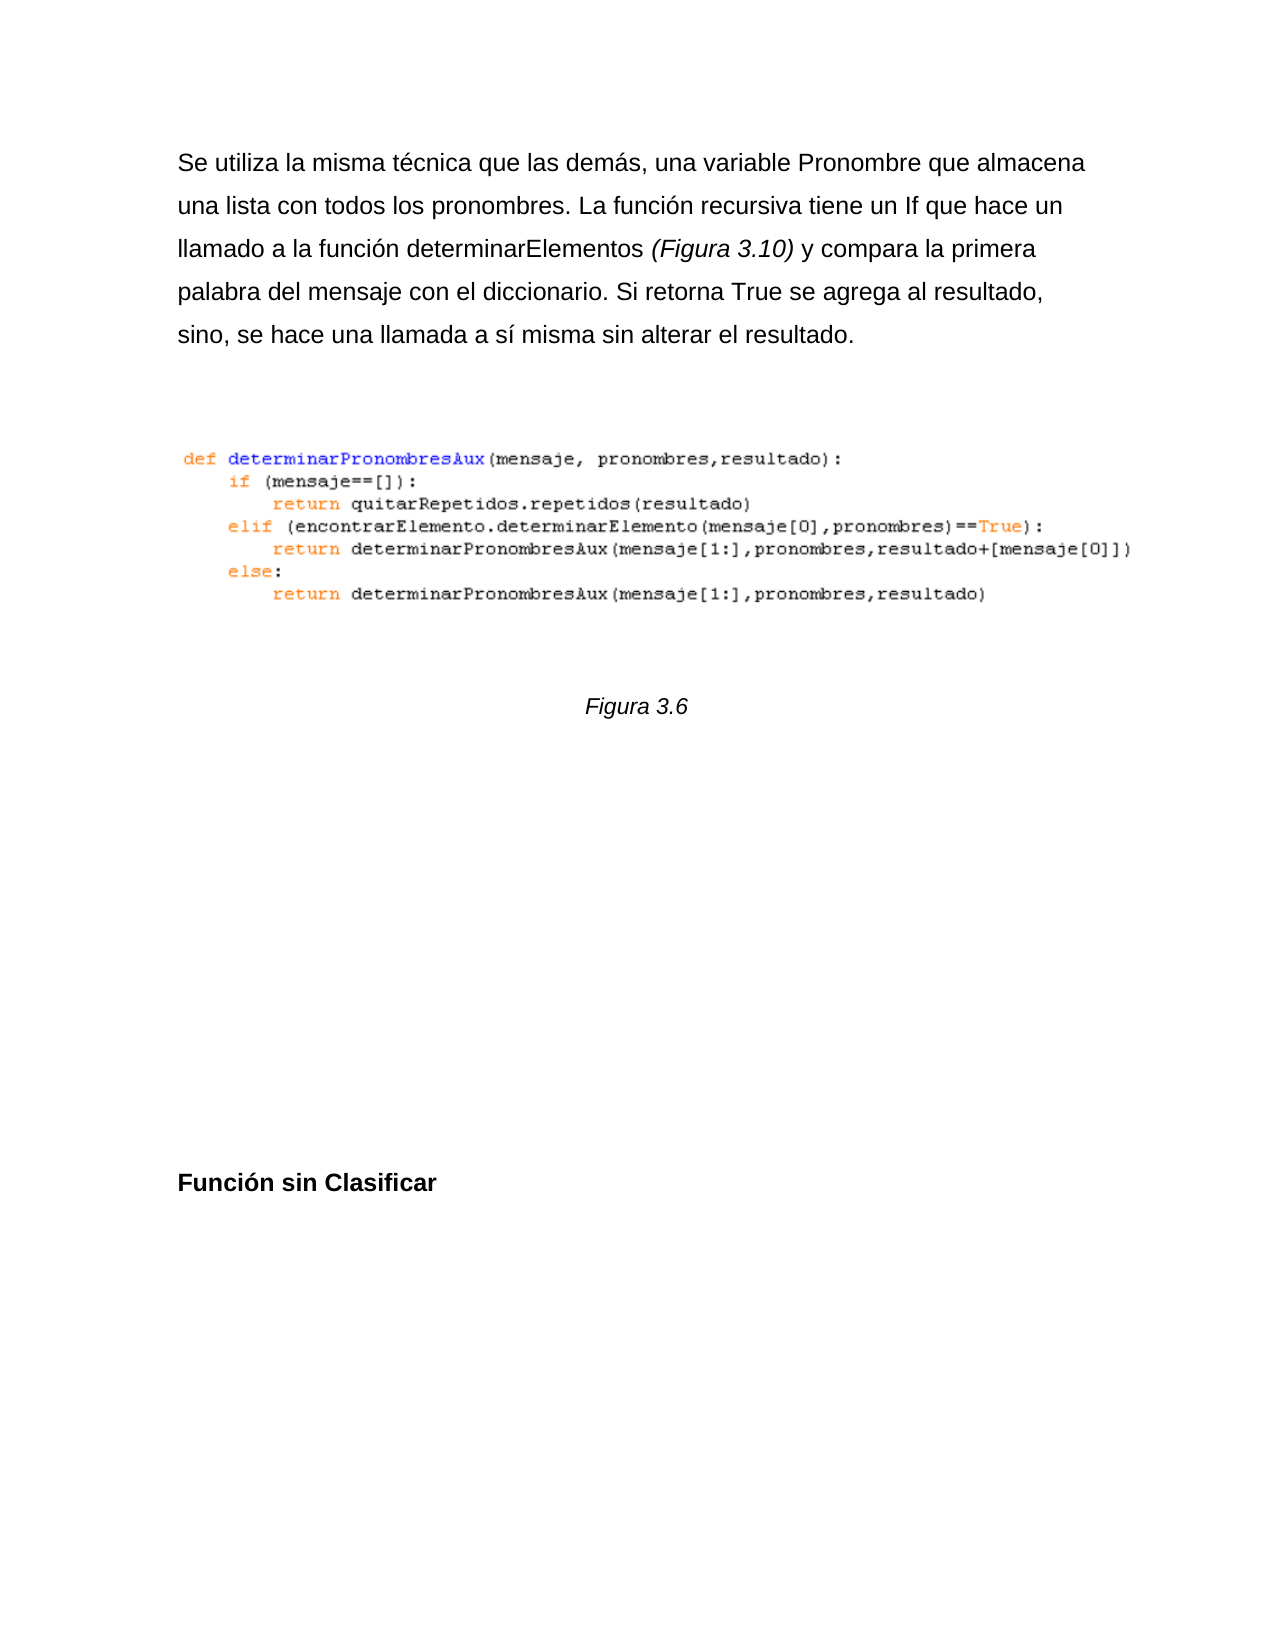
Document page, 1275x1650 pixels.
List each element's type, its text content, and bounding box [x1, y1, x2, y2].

text Función sin Clasificar [177, 1167, 1098, 1196]
text Figura 3.6 [177, 693, 1098, 719]
text Se utiliza la misma técnica que las demás, una variable Pronombre que almacena una lista con todos los pronombres. La función recursiva tiene un If que hace un llamado a la función determinarElementos (Figura 3.10) y compara la primera palabra del mensaje con el diccionario. Si retorna True se agrega al resultado, sino, se hace una llamada a sí misma sin alterar el resultado. [177, 148, 1098, 349]
picture [177, 439, 1173, 663]
